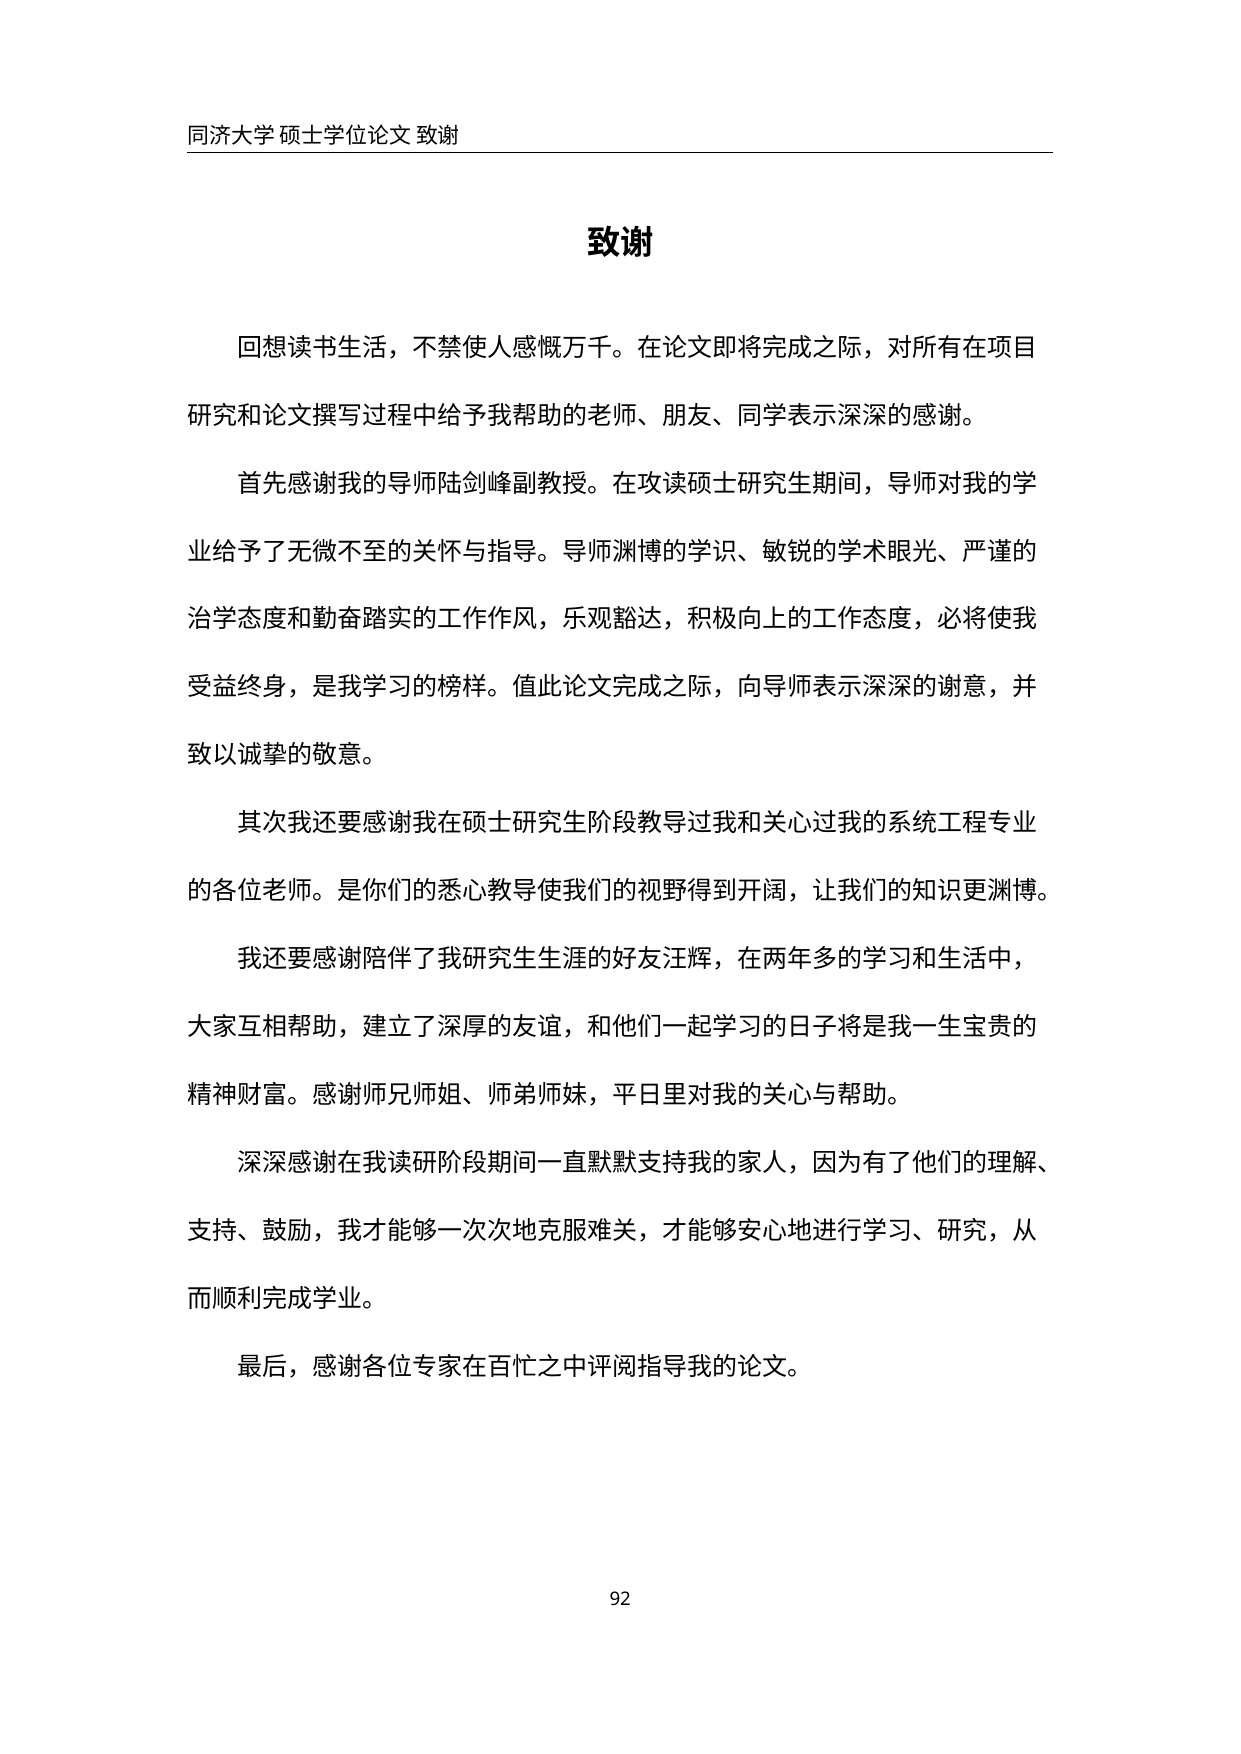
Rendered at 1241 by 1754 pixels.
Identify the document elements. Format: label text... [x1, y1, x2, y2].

text 我还要感谢陪伴了我研究生生涯的好友汪辉，在两年多的学习和生活中，大家互相帮助，建立了深厚的友谊，和他们一起学习的日子将是我一生宝贵的精神财富。感谢师兄师姐、师弟师妹，平日里对我的关心与帮助。 [187, 923, 1053, 1126]
text 其次我还要感谢我在硕士研究生阶段教导过我和关心过我的系统工程专业的各位老师。是你们的悉心教导使我们的视野得到开阔，让我们的知识更渊博。 [187, 787, 1053, 923]
subtitle 致谢 [187, 206, 1053, 274]
text 深深感谢在我读研阶段期间一直默默支持我的家人，因为有了他们的理解、支持、鼓励，我才能够一次次地克服难关，才能够安心地进行学习、研究，从而顺利完成学业。 [187, 1126, 1053, 1330]
text 回想读书生活，不禁使人感慨万千。在论文即将完成之际，对所有在项目研究和论文撰写过程中给予我帮助的老师、朋友、同学表示深深的感谢。 [187, 311, 1053, 447]
text 首先感谢我的导师陆剑峰副教授。在攻读硕士研究生期间，导师对我的学业给予了无微不至的关怀与指导。导师渊博的学识、敏锐的学术眼光、严谨的治学态度和勤奋踏实的工作作风，乐观豁达，积极向上的工作态度，必将使我受益终身，是我学习的榜样。值此论文完成之际，向导师表示深深的谢意，并致以诚挚的敬意。 [187, 447, 1053, 787]
text 最后，感谢各位专家在百忙之中评阅指导我的论文。 [187, 1330, 1053, 1398]
